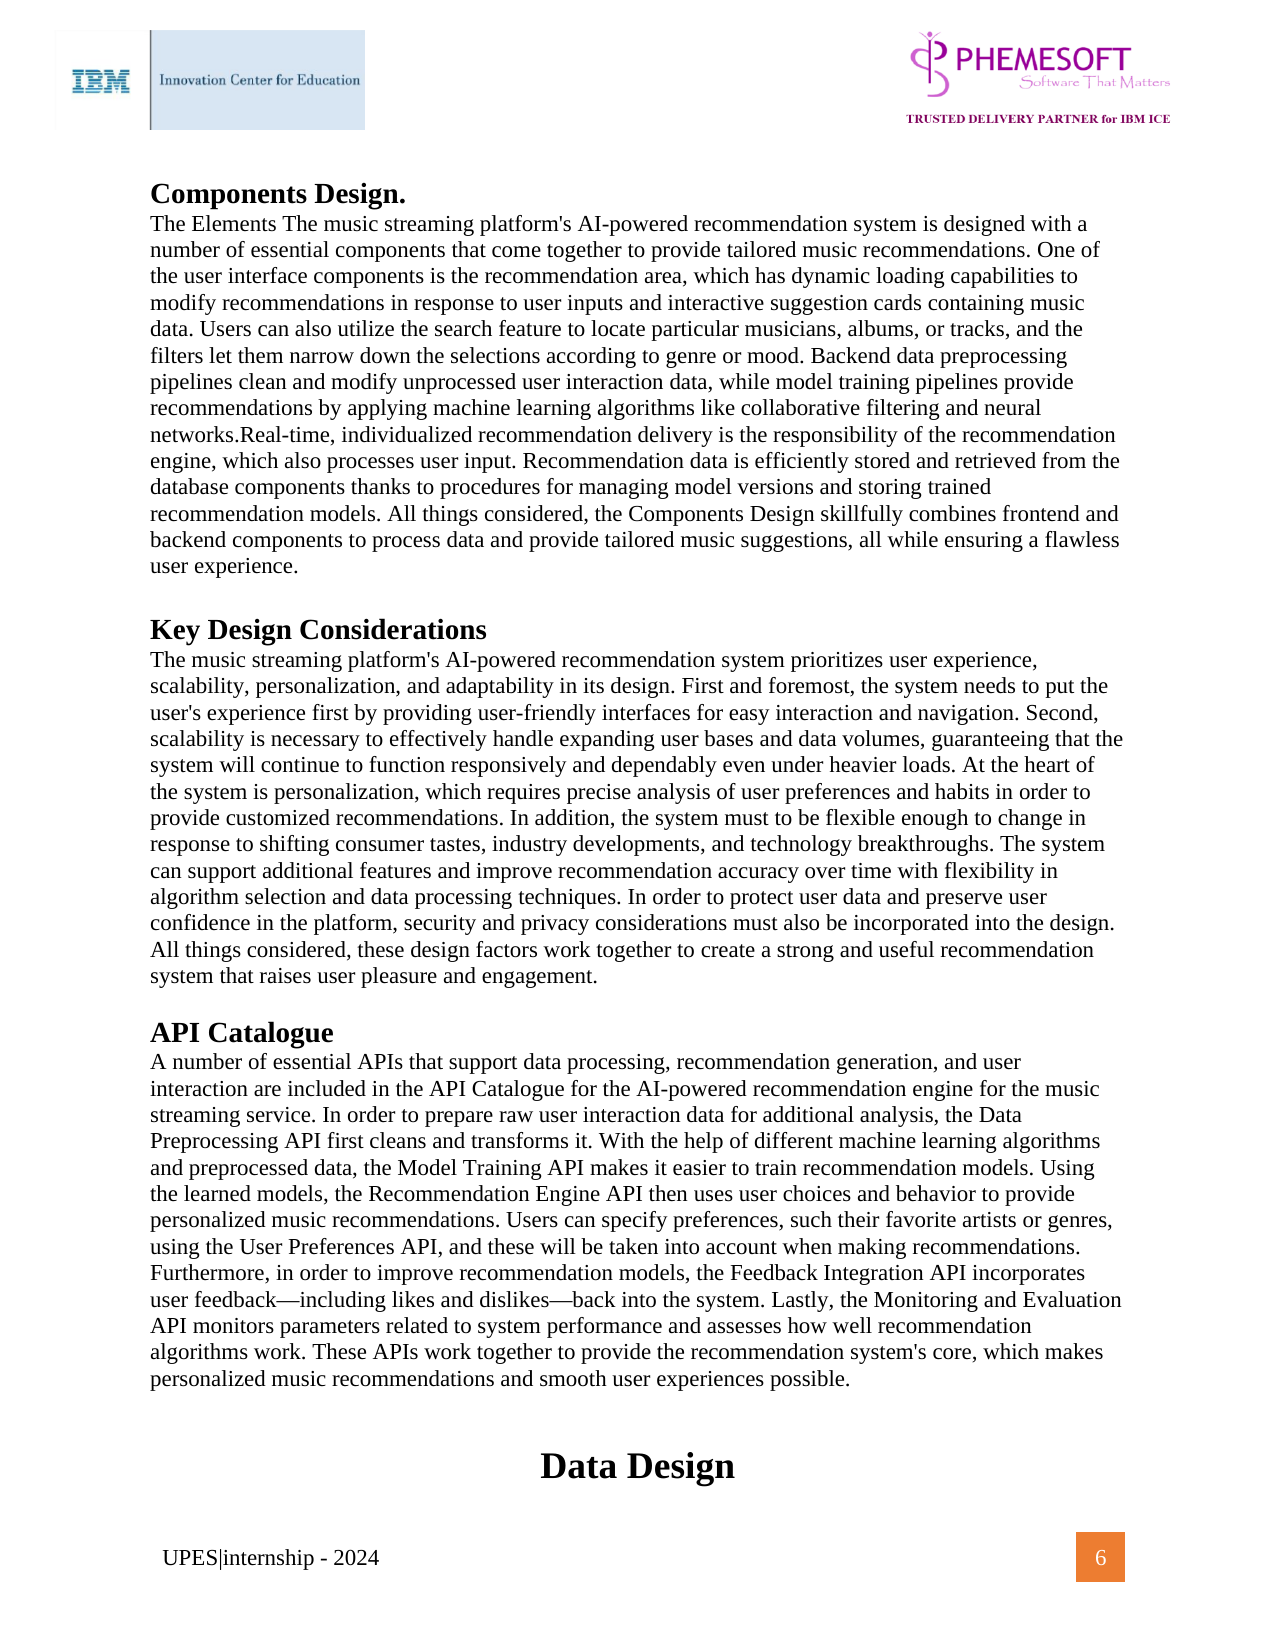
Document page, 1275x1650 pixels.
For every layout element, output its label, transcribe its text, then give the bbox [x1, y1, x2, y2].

text Components Design. [150, 176, 1125, 210]
text The music streaming platform's AI-powered recommendation system prioritizes user experience, scalability, personalization, and adaptability in its design. First and foremost, the system needs to put the user's experience first by providing user-friendly interfaces for easy interaction and navigation. Second, scalability is necessary to effectively handle expanding user bases and data volumes, guaranteeing that the system will continue to function responsively and dependably even under heavier loads. At the heart of the system is personalization, which requires precise analysis of user preferences and habits in order to provide customized recommendations. In addition, the system must to be flexible enough to change in response to shifting consumer tastes, industry developments, and technology breakthroughs. The system can support additional features and improve recommendation accuracy over time with flexibility in algorithm selection and data processing techniques. In order to protect user data and preserve user confidence in the platform, security and privacy considerations must also be incorporated into the design. All things considered, these design factors work together to create a strong and useful recommendation system that raises user pleasure and engagement. [150, 646, 1125, 988]
text Key Design Considerations [150, 612, 1125, 646]
text The Elements The music streaming platform's AI-powered recommendation system is designed with a number of essential components that come together to provide tailored music recommendations. One of the user interface components is the recommendation area, which has dynamic loading capabilities to modify recommendations in response to user inputs and interactive suggestion cards containing music data. Users can also utilize the search feature to locate particular musicians, albums, or tracks, and the filters let them narrow down the selections according to genre or mood. Backend data preprocessing pipelines clean and modify unprocessed user interaction data, while model training pipelines provide recommendations by applying machine learning algorithms like collaborative filtering and neural networks.Real-time, individualized recommendation delivery is the responsibility of the recommendation engine, which also processes user input. Recommendation data is efficiently stored and retrieved from the database components thanks to procedures for managing model versions and storing trained recommendation models. All things considered, the Components Design skillfully combines frontend and backend components to process data and provide tailored music suggestions, all while ensuring a flawless user experience. [150, 210, 1125, 579]
picture [887, 29, 1183, 132]
picture [53, 30, 365, 130]
text API Catalogue [150, 1015, 1125, 1048]
text A number of essential APIs that support data processing, recommendation generation, and user interaction are included in the API Catalogue for the AI-powered recommendation engine for the music streaming service. In order to prepare raw user interaction data for additional analysis, the Data Preprocessing API first cleans and transforms it. With the help of different machine learning algorithms and preprocessed data, the Model Training API makes it easier to train recommendation models. Using the learned models, the Recommendation Engine API then uses user choices and behavior to provide personalized music recommendations. Users can specify preferences, such their favorite artists or genres, using the User Preferences API, and these will be taken into account when making recommendations. Furthermore, in order to improve recommendation models, the Feedback Integration API incorporates user feedback—including likes and dislikes—back into the system. Lastly, the Monitoring and Evaluation API monitors parameters related to system performance and assesses how well recommendation algorithms work. These APIs work together to provide the recommendation system's core, which makes personalized music recommendations and smooth user experiences possible. [150, 1048, 1125, 1391]
text Data Design [150, 1444, 1125, 1487]
